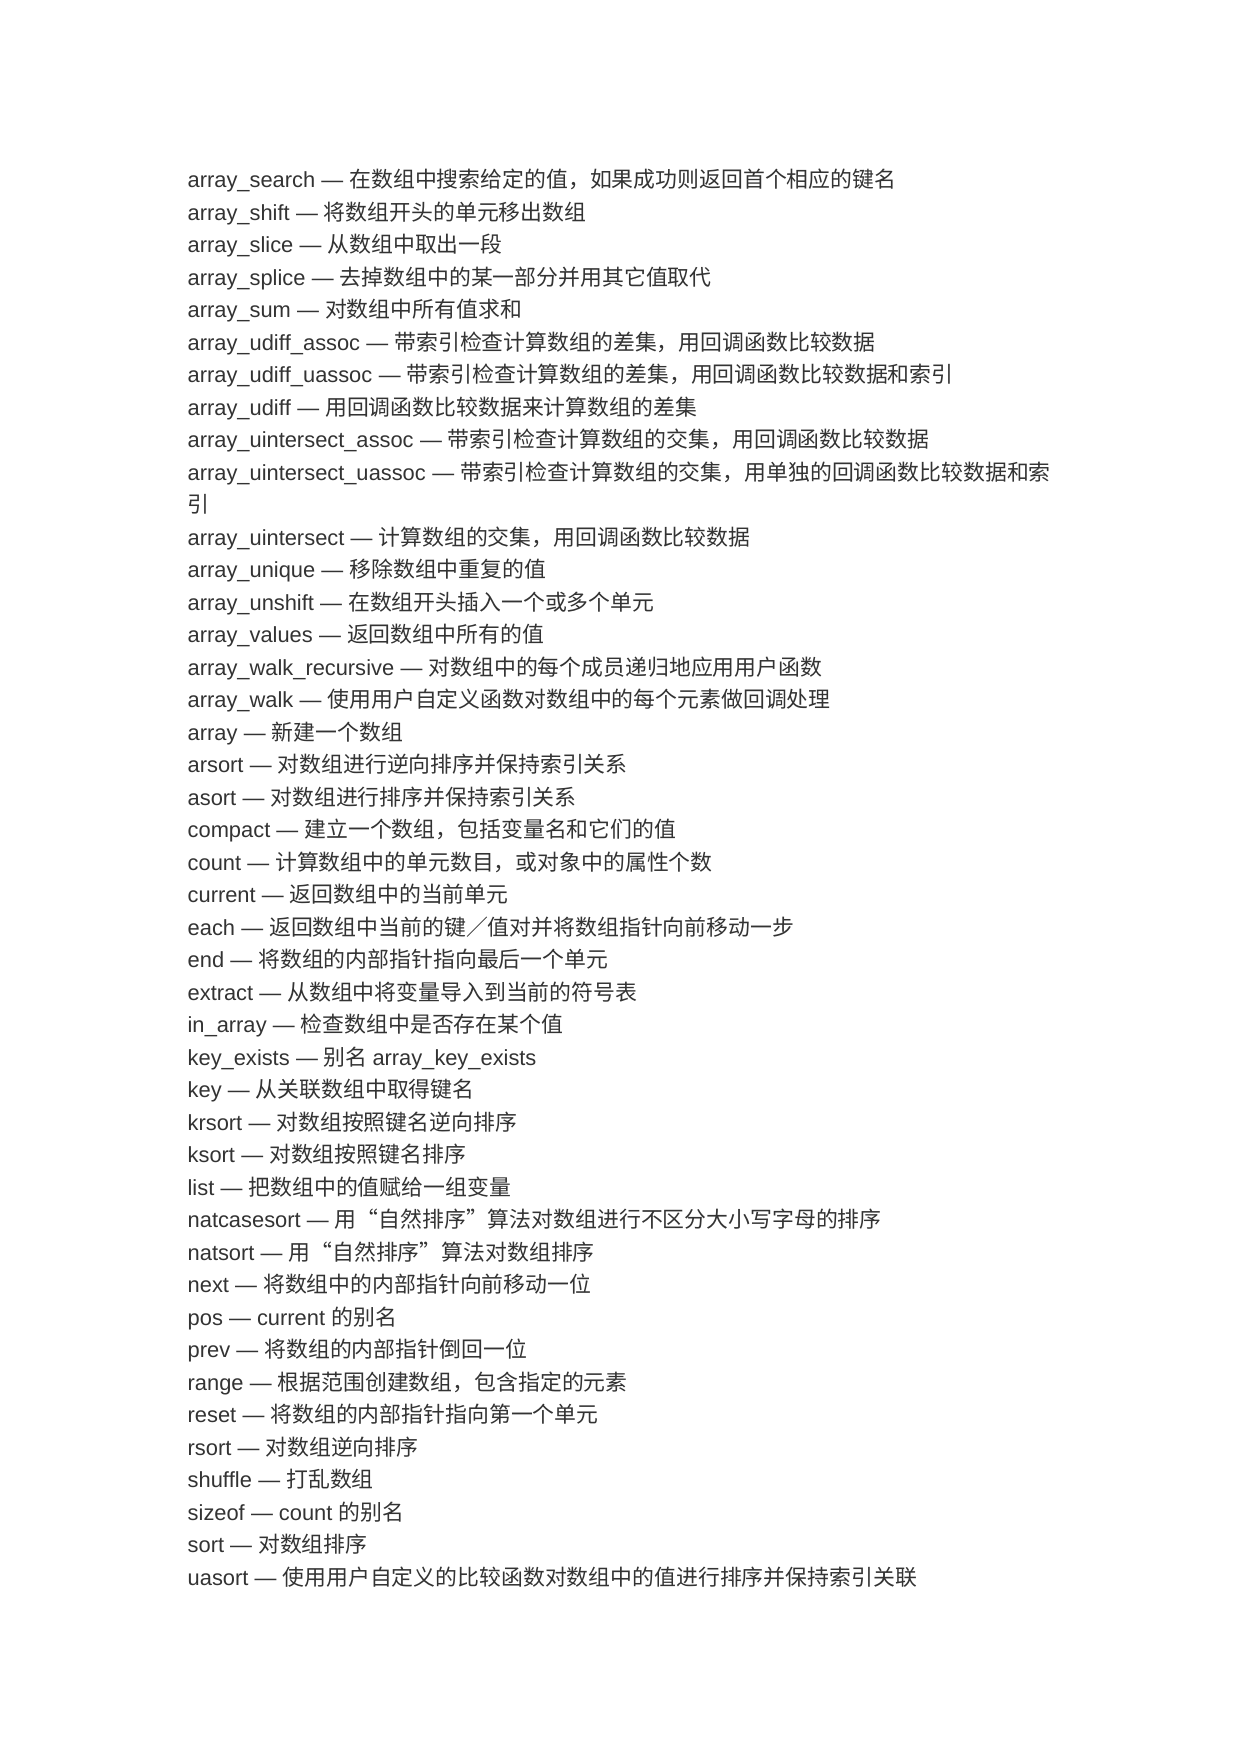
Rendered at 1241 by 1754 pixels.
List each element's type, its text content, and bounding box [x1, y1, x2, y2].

text extract — 从数组中将变量导入到当前的符号表 [187, 974, 1053, 1007]
text each — 返回数组中当前的键／值对并将数组指针向前移动一步 [187, 909, 1053, 942]
text krsort — 对数组按照键名逆向排序 [187, 1104, 1053, 1137]
text uasort — 使用用户自定义的比较函数对数组中的值进行排序并保持索引关联 [187, 1559, 1053, 1592]
text range — 根据范围创建数组，包含指定的元素 [187, 1364, 1053, 1397]
text array_shift — 将数组开头的单元移出数组 [187, 194, 1053, 227]
text arsort — 对数组进行逆向排序并保持索引关系 [187, 747, 1053, 779]
text compact — 建立一个数组，包括变量名和它们的值 [187, 812, 1053, 844]
text key_exists — 别名 array_key_exists [187, 1039, 1053, 1072]
text asort — 对数组进行排序并保持索引关系 [187, 779, 1053, 812]
text list — 把数组中的值赋给一组变量 [187, 1169, 1053, 1202]
text array_slice — 从数组中取出一段 [187, 227, 1053, 259]
text array_udiff — 用回调函数比较数据来计算数组的差集 [187, 389, 1053, 422]
text array_splice — 去掉数组中的某一部分并用其它值取代 [187, 259, 1053, 292]
text array_values — 返回数组中所有的值 [187, 617, 1053, 649]
text array_uintersect_uassoc — 带索引检查计算数组的交集，用单独的回调函数比较数据和索引 [187, 454, 1053, 519]
text next — 将数组中的内部指针向前移动一位 [187, 1267, 1053, 1299]
text sizeof — count 的别名 [187, 1494, 1053, 1527]
text shuffle — 打乱数组 [187, 1462, 1053, 1494]
text key — 从关联数组中取得键名 [187, 1072, 1053, 1104]
text current — 返回数组中的当前单元 [187, 877, 1053, 909]
text array_sum — 对数组中所有值求和 [187, 292, 1053, 324]
text array_walk — 使用用户自定义函数对数组中的每个元素做回调处理 [187, 682, 1053, 714]
text array_walk_recursive — 对数组中的每个成员递归地应用用户函数 [187, 649, 1053, 682]
text array_uintersect — 计算数组的交集，用回调函数比较数据 [187, 519, 1053, 552]
text pos — current 的别名 [187, 1299, 1053, 1332]
text sort — 对数组排序 [187, 1527, 1053, 1559]
text count — 计算数组中的单元数目，或对象中的属性个数 [187, 844, 1053, 877]
text array_search — 在数组中搜索给定的值，如果成功则返回首个相应的键名 [187, 162, 1053, 194]
text array_udiff_uassoc — 带索引检查计算数组的差集，用回调函数比较数据和索引 [187, 357, 1053, 389]
text end — 将数组的内部指针指向最后一个单元 [187, 942, 1053, 974]
text array — 新建一个数组 [187, 714, 1053, 747]
text prev — 将数组的内部指针倒回一位 [187, 1332, 1053, 1364]
text in_array — 检查数组中是否存在某个值 [187, 1007, 1053, 1039]
text reset — 将数组的内部指针指向第一个单元 [187, 1397, 1053, 1429]
text array_udiff_assoc — 带索引检查计算数组的差集，用回调函数比较数据 [187, 324, 1053, 357]
text array_unique — 移除数组中重复的值 [187, 552, 1053, 584]
text natsort — 用“自然排序”算法对数组排序 [187, 1234, 1053, 1267]
text ksort — 对数组按照键名排序 [187, 1137, 1053, 1169]
text rsort — 对数组逆向排序 [187, 1429, 1053, 1462]
text array_uintersect_assoc — 带索引检查计算数组的交集，用回调函数比较数据 [187, 422, 1053, 454]
text natcasesort — 用“自然排序”算法对数组进行不区分大小写字母的排序 [187, 1202, 1053, 1234]
text array_unshift — 在数组开头插入一个或多个单元 [187, 584, 1053, 617]
